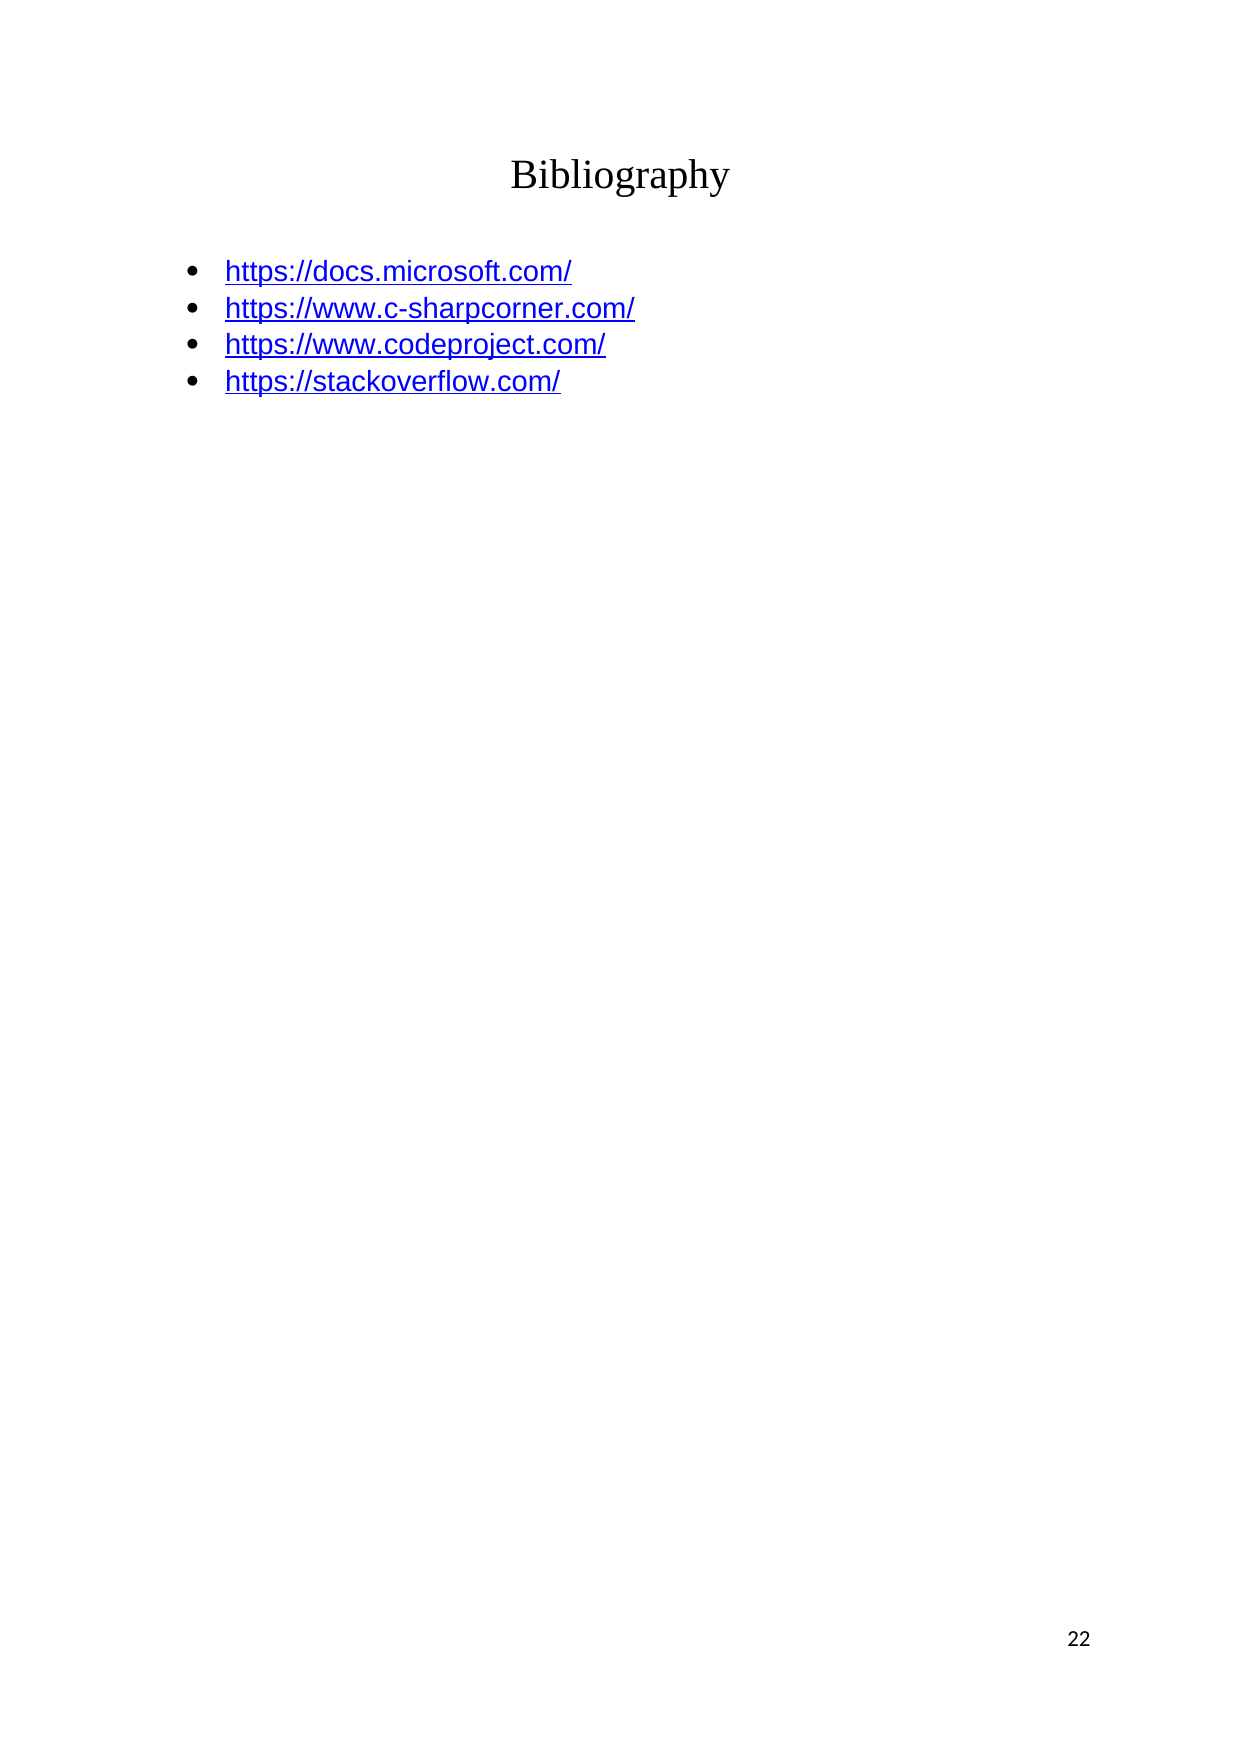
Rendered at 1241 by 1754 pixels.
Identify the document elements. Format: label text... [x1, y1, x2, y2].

list https://stackoverflow.com/ [187, 363, 1090, 397]
list https://docs.microsoft.com/ [187, 254, 1090, 288]
list https://www.codeproject.com/ [187, 327, 1090, 361]
subtitle Bibliography [150, 150, 1090, 198]
list https://www.c-sharpcorner.com/ [187, 291, 1090, 324]
